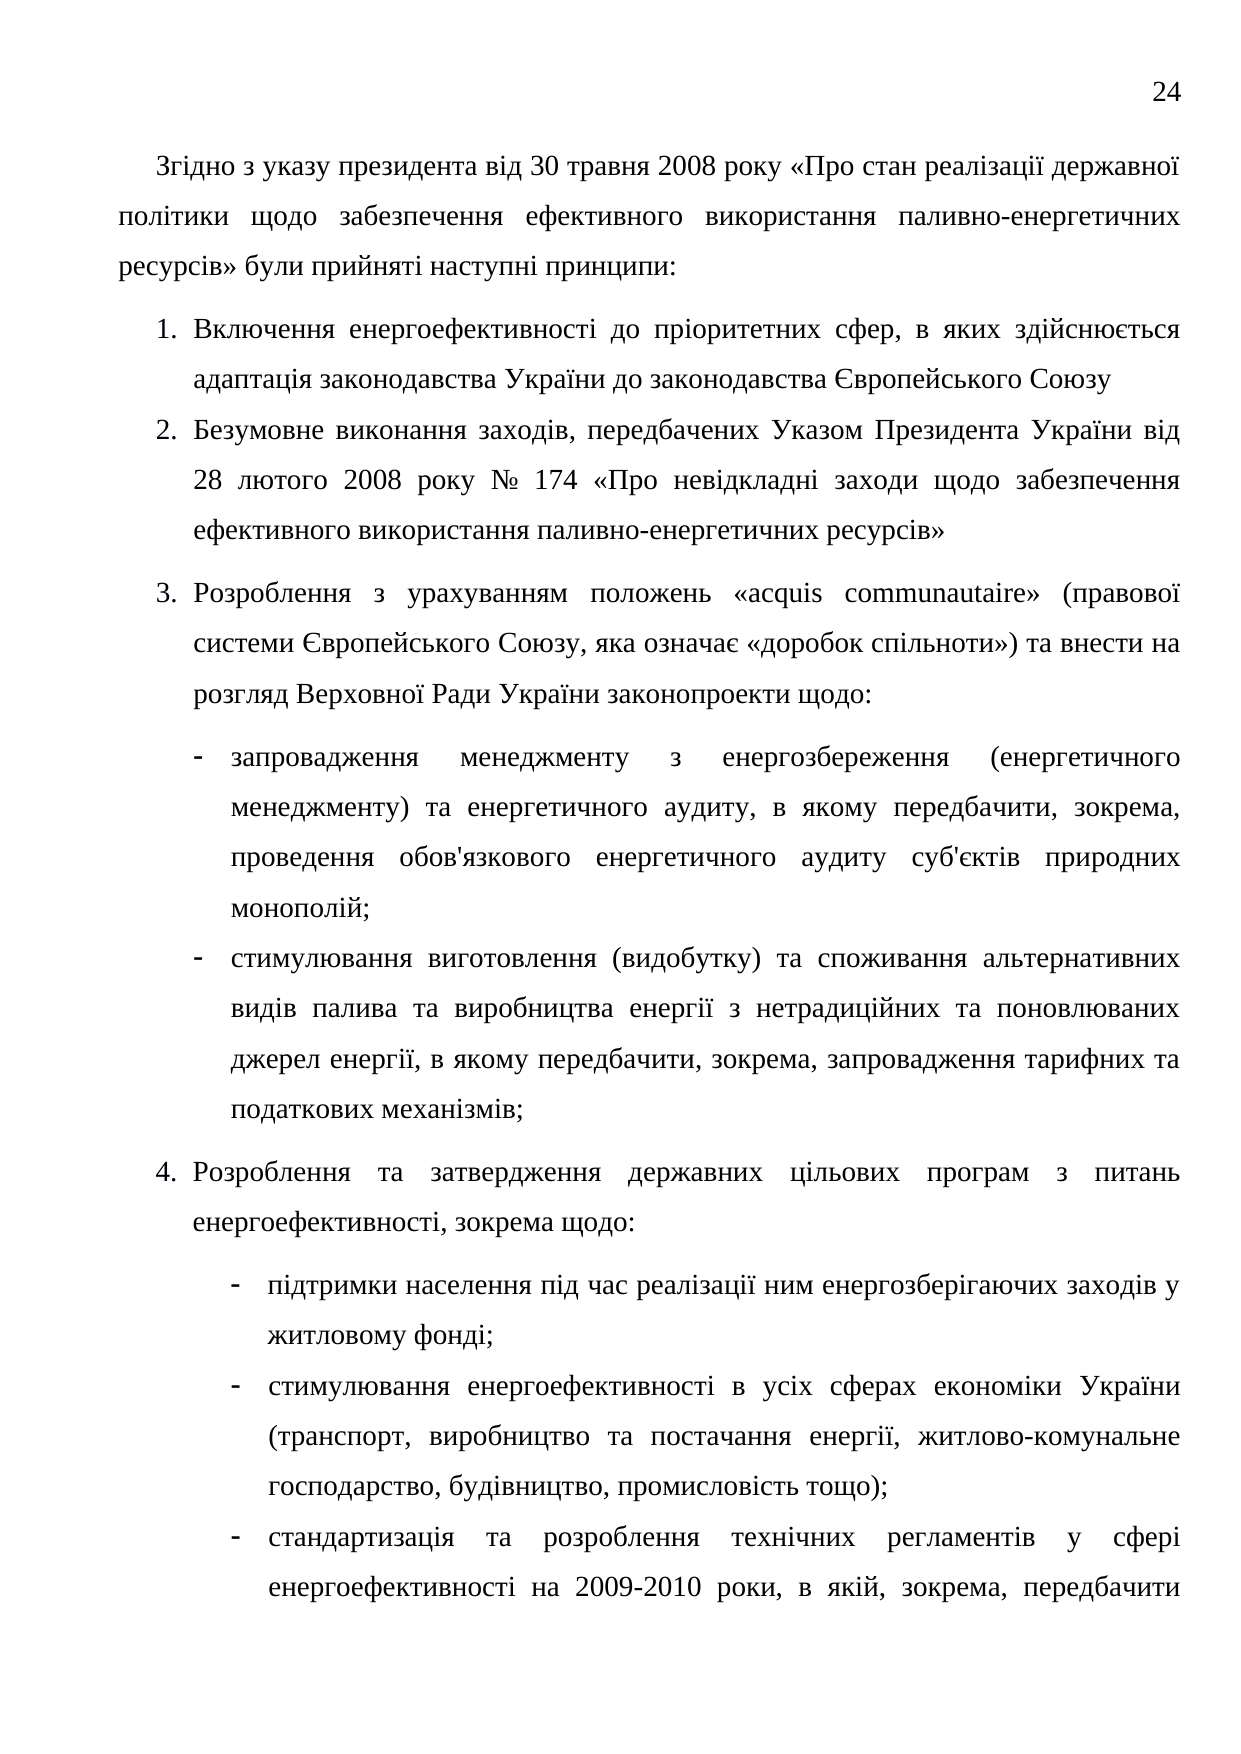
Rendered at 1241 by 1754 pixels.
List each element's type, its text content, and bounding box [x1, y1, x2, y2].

list стимулювання енергоефективності в усіх сферах економіки України (транспорт, виробництво та постачання енергії, житлово-комунальне господарство, будівництво, промисловість тощо); [231, 1368, 1181, 1502]
list Безумовне виконання заходів, передбачених Указом Президента України від 28 лютого 2008 року № 174 «Про невідкладні заходи щодо забезпечення ефективного використання паливно-енергетичних ресурсів» [156, 412, 1181, 546]
list запровадження менеджменту з енергозбереження (енергетичного менеджменту) та енергетичного аудиту, в якому передбачити, зокрема, проведення обов'язкового енергетичного аудиту суб'єктів природних монополій; [193, 739, 1181, 923]
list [231, 1519, 1181, 1603]
text Згідно з указу президента від 30 травня 2008 року «Про стан реалізації державної політики щодо забезпечення ефективного використання паливно-енергетичних ресурсів» були прийняті наступні принципи: [118, 148, 1181, 282]
list стимулювання виготовлення (видобутку) та споживання альтернативних видів палива та виробництва енергії з нетрадиційних та поновлюваних джерел енергії, в якому передбачити, зокрема, запровадження тарифних та податкових механізмів; [193, 940, 1181, 1124]
list Розроблення та затвердження державних цільових програм з питань енергоефективності, зокрема щодо: [155, 1154, 1181, 1238]
list Включення енергоефективності до пріоритетних сфер, в яких здійснюється адаптація законодавства України до законодавства Європейського Союзу [156, 311, 1181, 395]
list Розроблення з урахуванням положень «acquis communautaire» (правової системи Європейського Союзу, яка означає «доробок спільноти») та внести на розгляд Верховної Ради України законопроекти щодо: [156, 575, 1181, 709]
list підтримки населення під час реалізації ним енергозберігаючих заходів у житловому фонді; [230, 1267, 1181, 1351]
